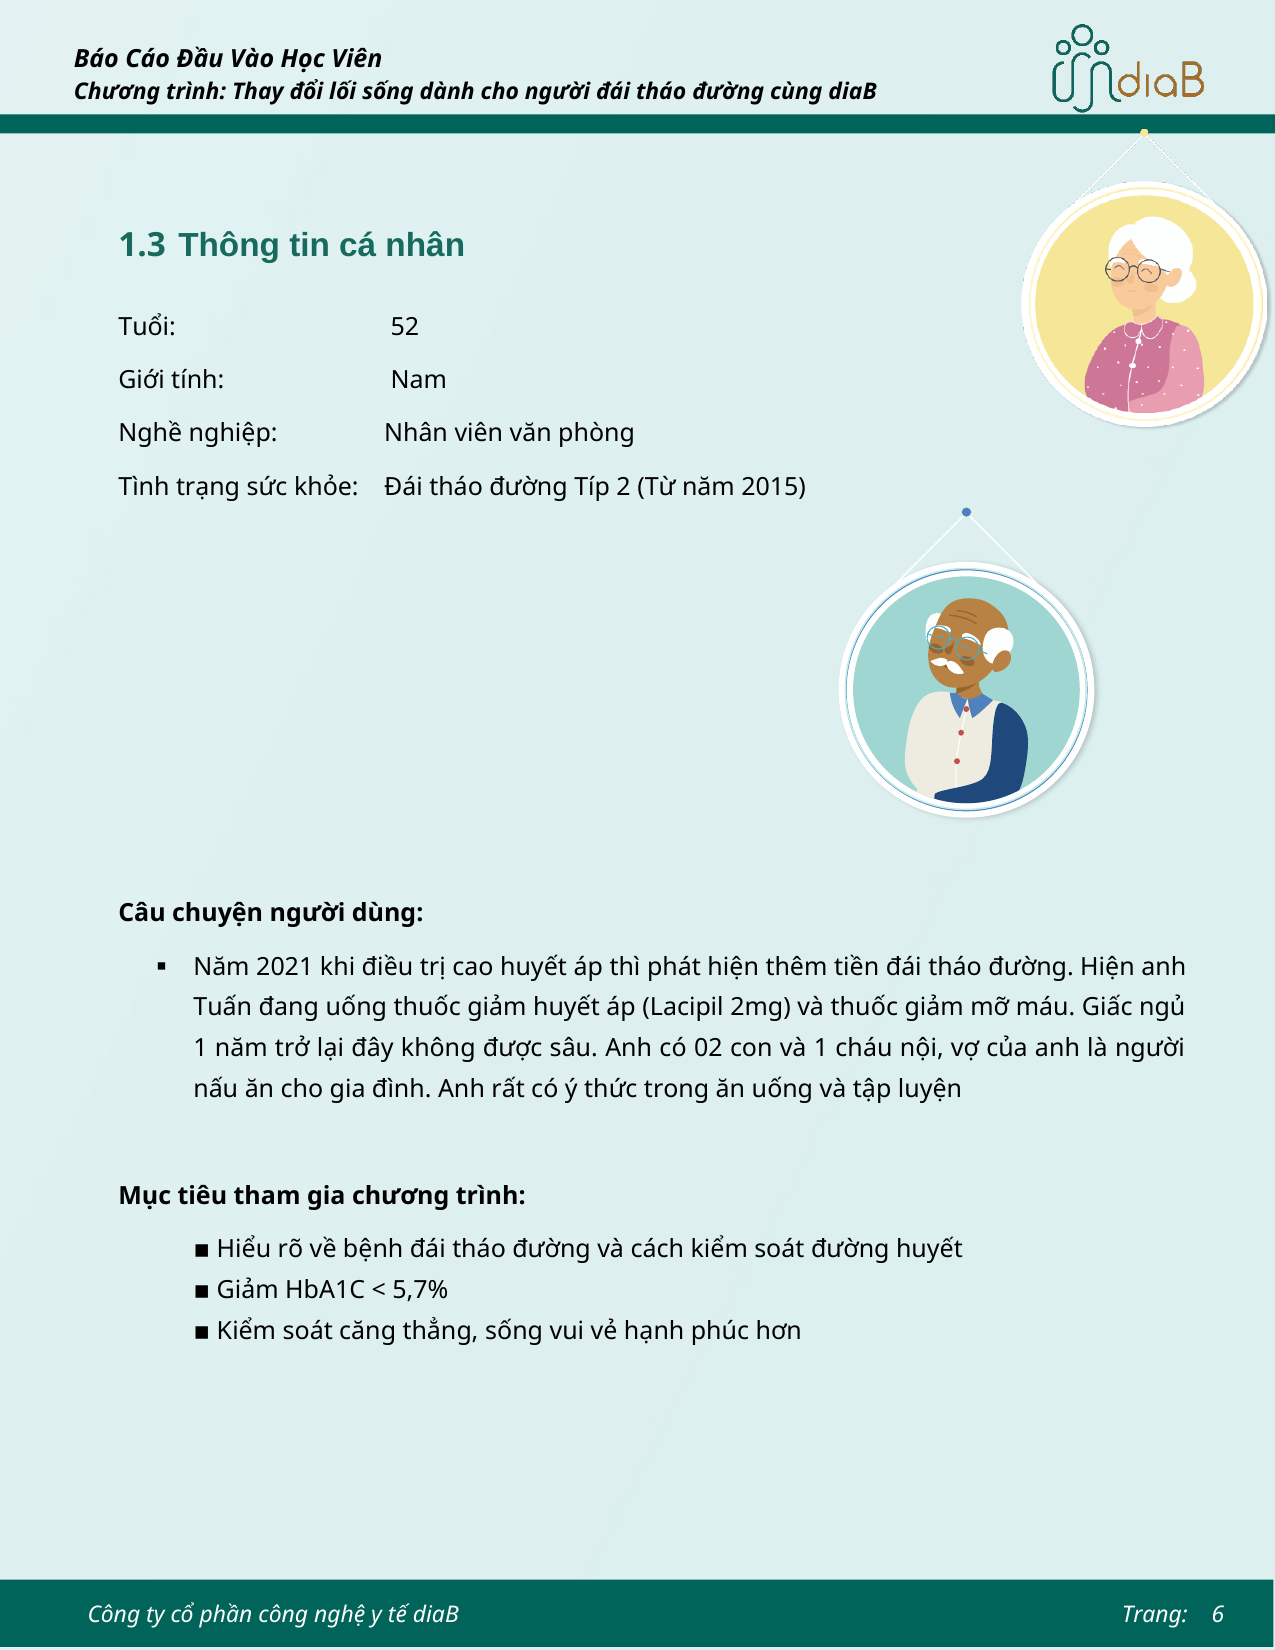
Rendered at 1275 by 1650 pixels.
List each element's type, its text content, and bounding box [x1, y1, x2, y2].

list ▪ Giảm HbA1C < 5,7% [193, 1271, 1186, 1306]
picture [0, 129, 1275, 1650]
picture [0, 0, 1275, 114]
text Mục tiêu tham gia chương trình: [118, 1177, 1186, 1211]
text Tuổi: 52 [118, 308, 1020, 342]
list ▪ Kiểm soát căng thẳng, sống vui vẻ hạnh phúc hơn [193, 1312, 1186, 1346]
subtitle Thông tin cá nhân [118, 220, 1020, 266]
text Câu chuyện người dùng: [118, 895, 1186, 929]
text Tình trạng sức khỏe: Đái tháo đường Típ 2 (Từ năm 2015) [118, 468, 1186, 502]
text Nghề nghiệp: Nhân viên văn phòng [118, 415, 1186, 449]
text Giới tính: Nam [118, 361, 1020, 396]
list Năm 2021 khi điều trị cao huyết áp thì phát hiện thêm tiền đái tháo đường. Hiện anh Tuấn đang uống thuốc giảm huyết áp (Lacipil 2mg) và thuốc giảm mỡ máu. Giấc ngủ 1 năm trở lại đây không được sâu. Anh có 02 con và 1 cháu nội, vợ của anh là người nấu ăn cho gia đình. Anh rất có ý thức trong ăn uống và tập luyện [156, 948, 1186, 1105]
list ▪ Hiểu rõ về bệnh đái tháo đường và cách kiểm soát đường huyết [193, 1231, 1186, 1265]
